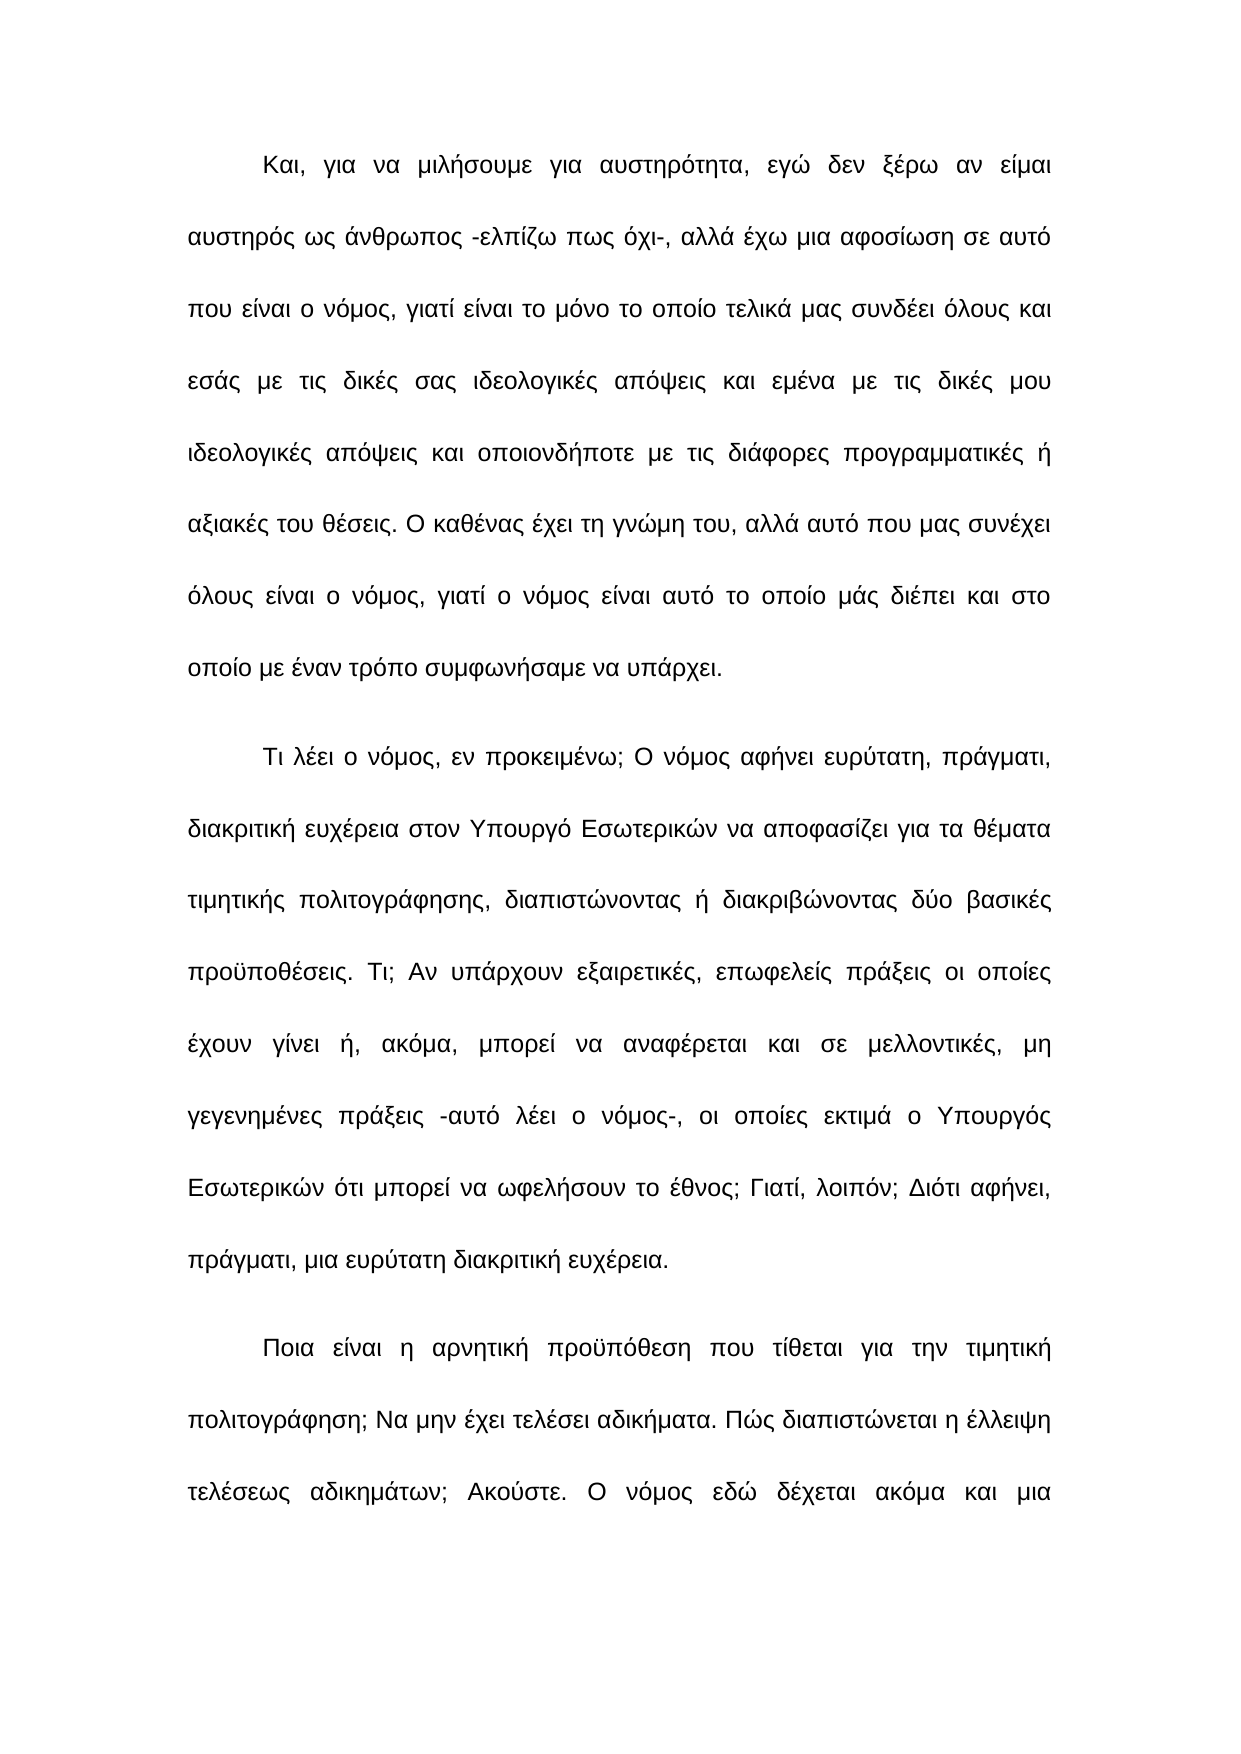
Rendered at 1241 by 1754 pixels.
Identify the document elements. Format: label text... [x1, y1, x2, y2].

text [187, 1333, 1053, 1506]
text Και, για να μιλήσουμε για αυστηρότητα, εγώ δεν ξέρω αν είμαι αυστηρός ως άνθρωπος -ελπίζω πως όχι-, αλλά έχω μια αφοσίωση σε αυτό που είναι ο νόμος, γιατί είναι το μόνο το οποίο τελικά μας συνδέει όλους και εσάς με τις δικές σας ιδεολογικές απόψεις και εμένα με τις δικές μου ιδεολογικές απόψεις και οποιονδήποτε με τις διάφορες προγραμματικές ή αξιακές του θέσεις. Ο καθένας έχει τη γνώμη του, αλλά αυτό που μας συνέχει όλους είναι ο νόμος, γιατί ο νόμος είναι αυτό το οποίο μάς διέπει και στο οποίο με έναν τρόπο συμφωνήσαμε να υπάρχει. [187, 150, 1053, 682]
text Τι λέει ο νόμος, εν προκειμένω; Ο νόμος αφήνει ευρύτατη, πράγματι, διακριτική ευχέρεια στον Υπουργό Εσωτερικών να αποφασίζει για τα θέματα τιμητικής πολιτογράφησης, διαπιστώνοντας ή διακριβώνοντας δύο βασικές προϋποθέσεις. Τι; Αν υπάρχουν εξαιρετικές, επωφελείς πράξεις οι οποίες έχουν γίνει ή, ακόμα, μπορεί να αναφέρεται και σε μελλοντικές, μη γεγενημένες πράξεις -αυτό λέει ο νόμος-, οι οποίες εκτιμά ο Υπουργός Εσωτερικών ότι μπορεί να ωφελήσουν το έθνος; Γιατί, λοιπόν; Διότι αφήνει, πράγματι, μια ευρύτατη διακριτική ευχέρεια. [187, 742, 1053, 1273]
